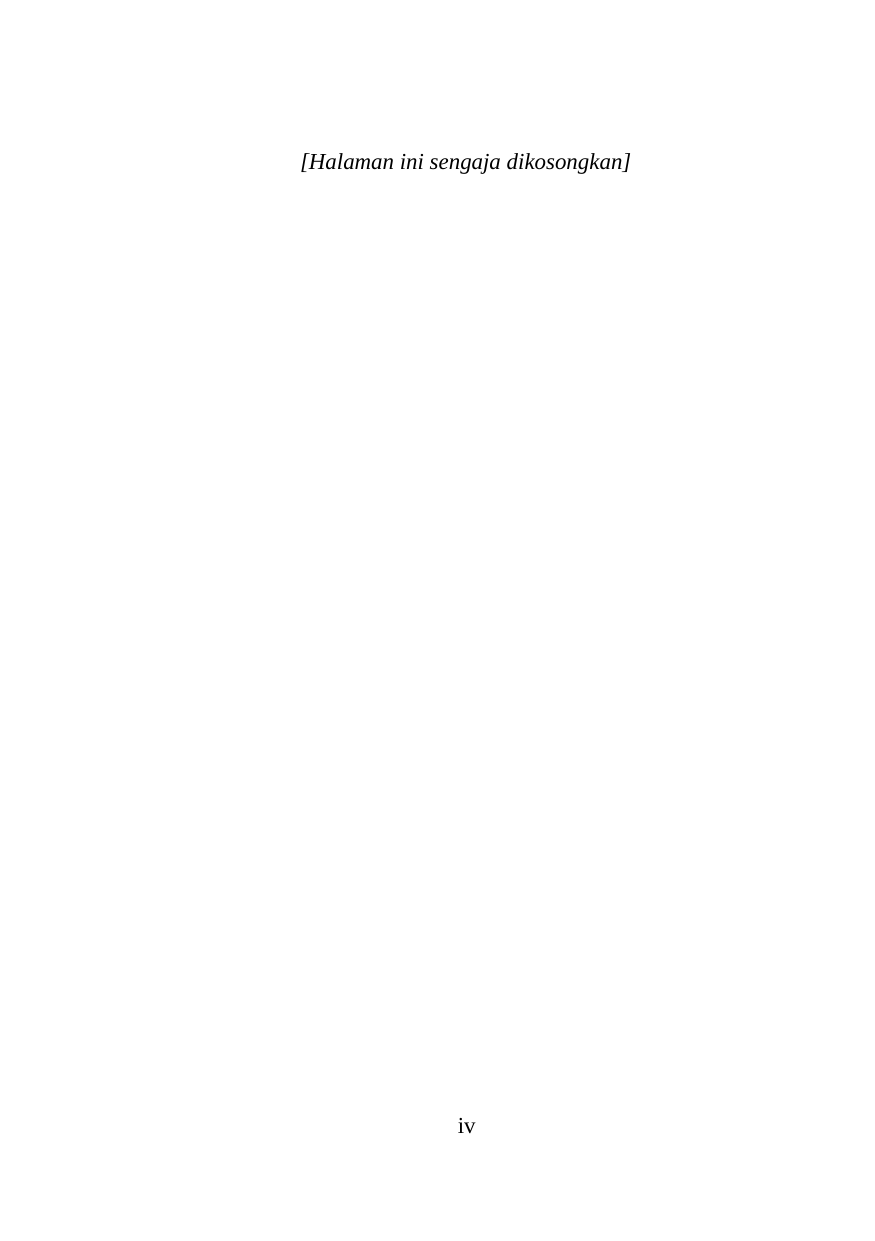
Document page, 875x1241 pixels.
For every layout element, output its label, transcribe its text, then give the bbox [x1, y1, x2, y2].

text [Halaman ini sengaja dikosongkan] [177, 148, 756, 174]
